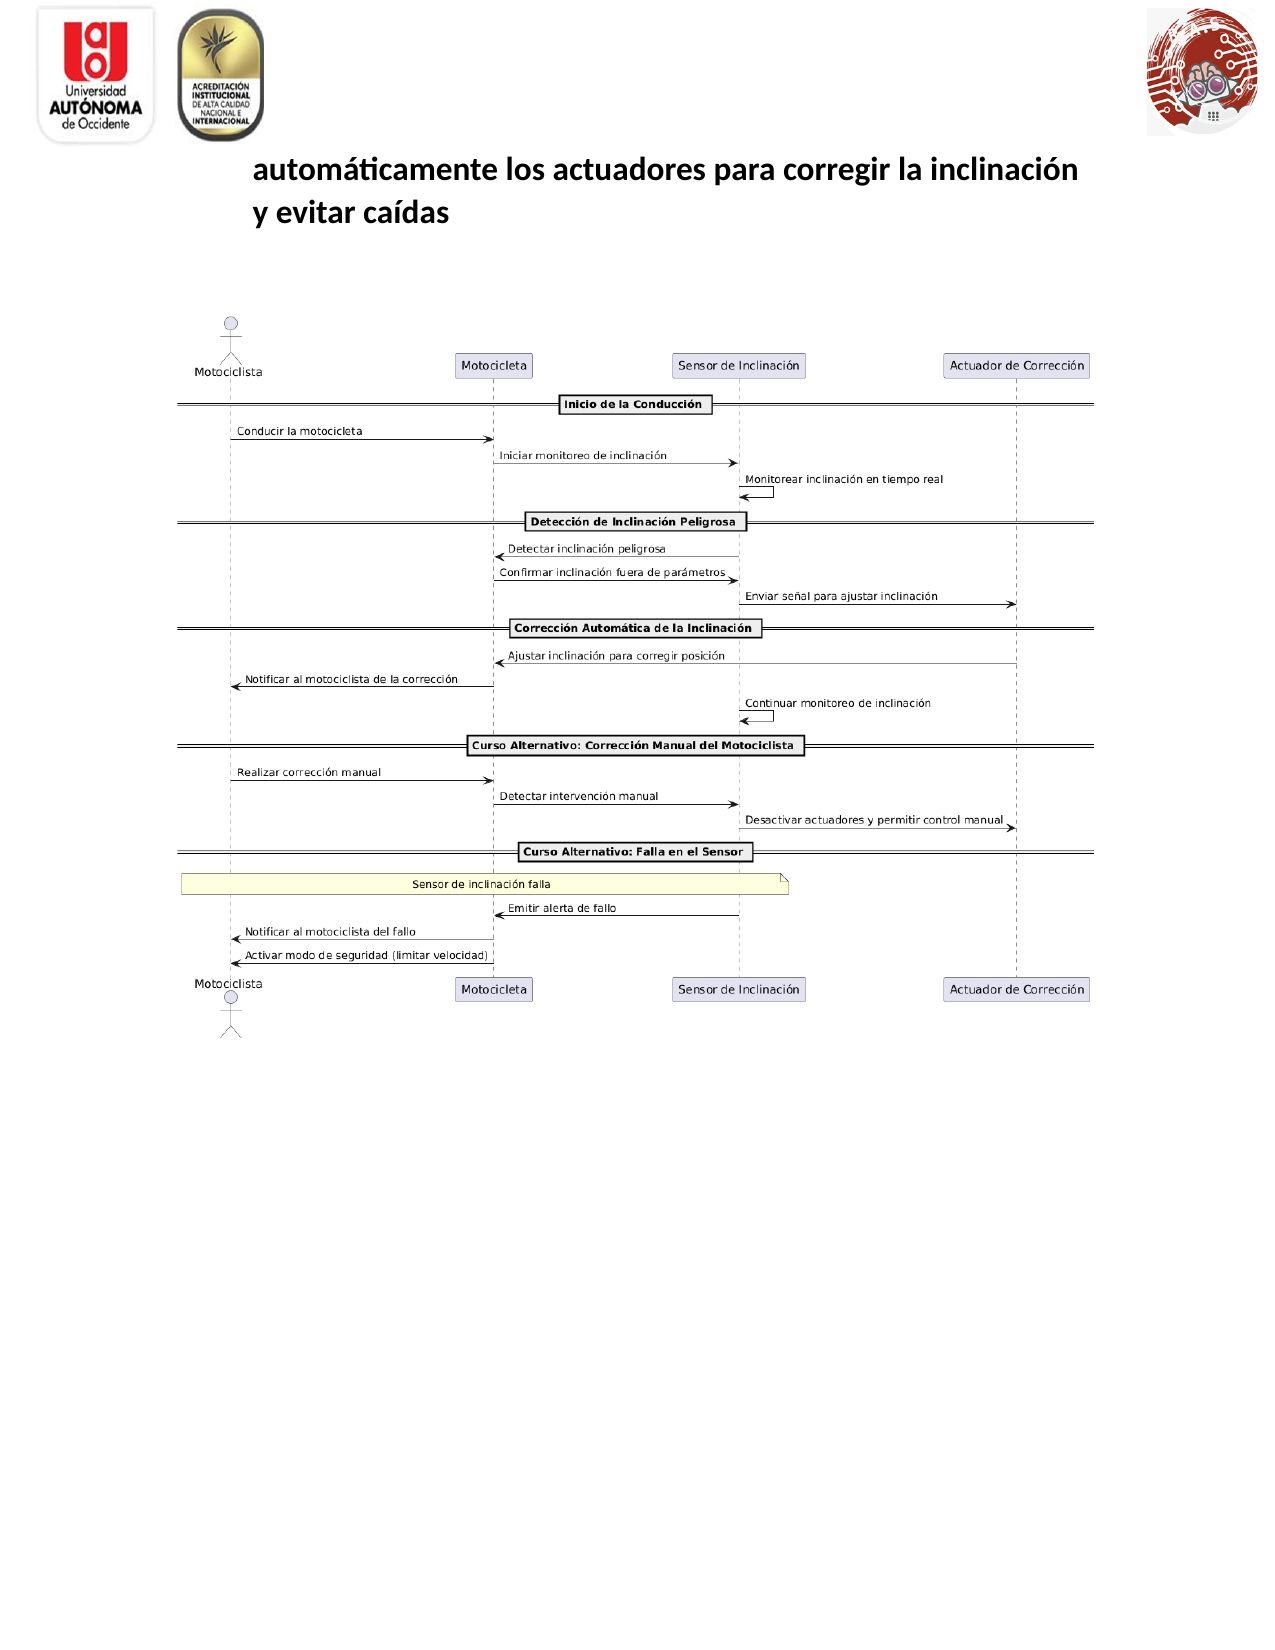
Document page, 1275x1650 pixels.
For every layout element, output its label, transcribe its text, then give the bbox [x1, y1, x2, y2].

picture [29, 3, 264, 147]
picture [177, 312, 1098, 1042]
picture [1146, 8, 1258, 136]
